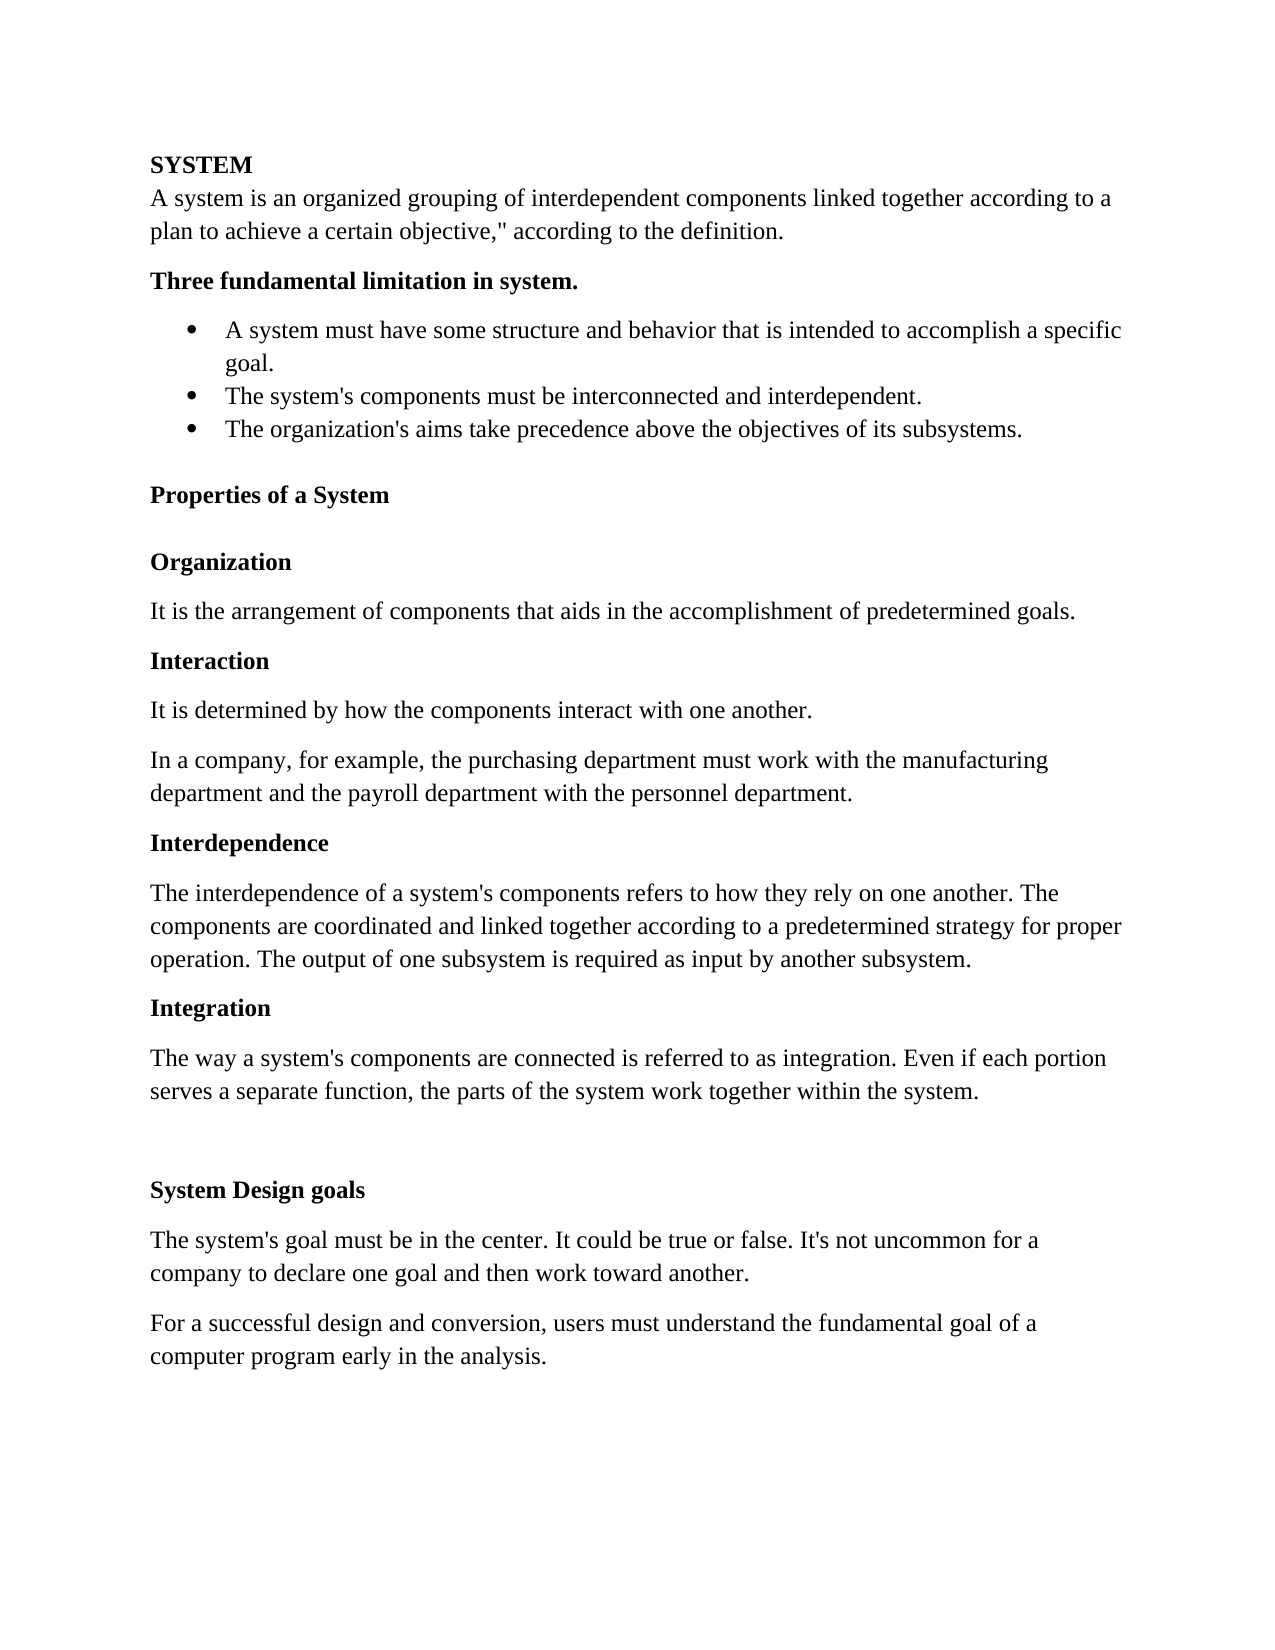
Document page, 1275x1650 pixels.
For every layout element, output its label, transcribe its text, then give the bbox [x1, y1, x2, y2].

text Interdependence [150, 828, 1125, 857]
text The system's goal must be in the center. It could be true or false. It's not uncommon for a company to declare one goal and then work toward another. [150, 1225, 1125, 1287]
list The system's components must be interconnected and interdependent. [187, 381, 1125, 410]
text It is the arrangement of components that aids in the accomplishment of predetermined goals. [150, 596, 1125, 625]
list The organization's aims take precedence above the objectives of its subsystems. [187, 414, 1125, 443]
text Organization [150, 547, 1125, 575]
text It is determined by how the components interact with one another. [150, 696, 1125, 724]
text A system is an organized grouping of interdependent components linked together according to a plan to achieve a certain objective," according to the definition. [150, 183, 1125, 245]
text For a successful design and conversion, users must understand the fundamental goal of a computer program early in the analysis. [150, 1308, 1125, 1370]
text The way a system's components are connected is referred to as integration. Even if each portion serves a separate function, the parts of the system work together within the system. [150, 1043, 1125, 1105]
text Properties of a System [150, 481, 1125, 509]
text The interdependence of a system's components refers to how they rely on one another. The components are coordinated and linked together according to a predetermined strategy for proper operation. The output of one subsystem is required as input by another subsystem. [150, 878, 1125, 972]
text Three fundamental limitation in system. [150, 266, 1125, 294]
text Integration [150, 993, 1125, 1022]
text In a company, for example, the purchasing department must work with the manufacturing department and the payroll department with the personnel department. [150, 745, 1125, 807]
list A system must have some structure and behavior that is intended to accomplish a specific goal. [187, 315, 1125, 377]
text System Design goals [150, 1176, 1125, 1204]
text Interaction [150, 646, 1125, 675]
text SYSTEM [150, 150, 1125, 179]
